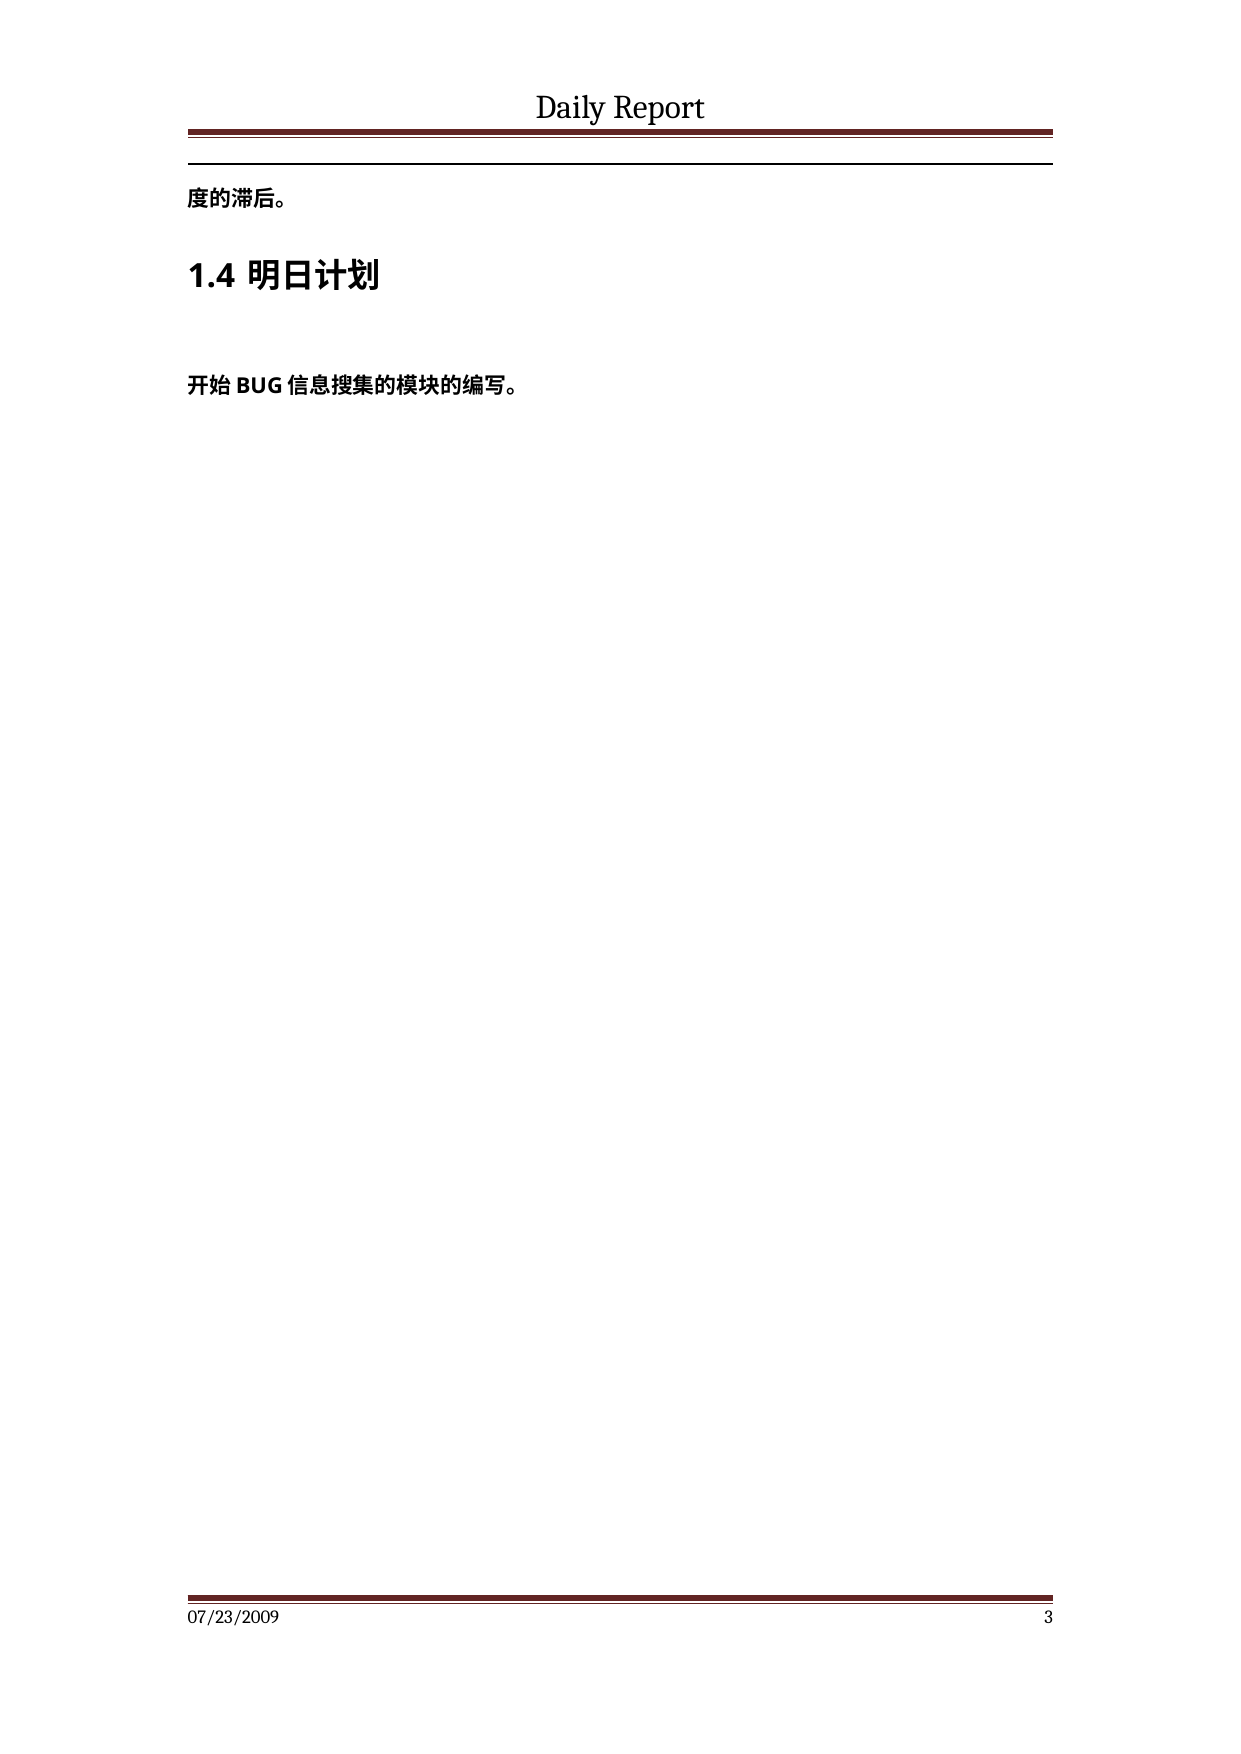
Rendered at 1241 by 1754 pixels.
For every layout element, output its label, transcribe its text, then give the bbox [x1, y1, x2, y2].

subtitle 明日计划 [187, 241, 1053, 306]
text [187, 181, 1053, 213]
text 开始BUG信息搜集的模块的编写。 [187, 368, 1053, 401]
